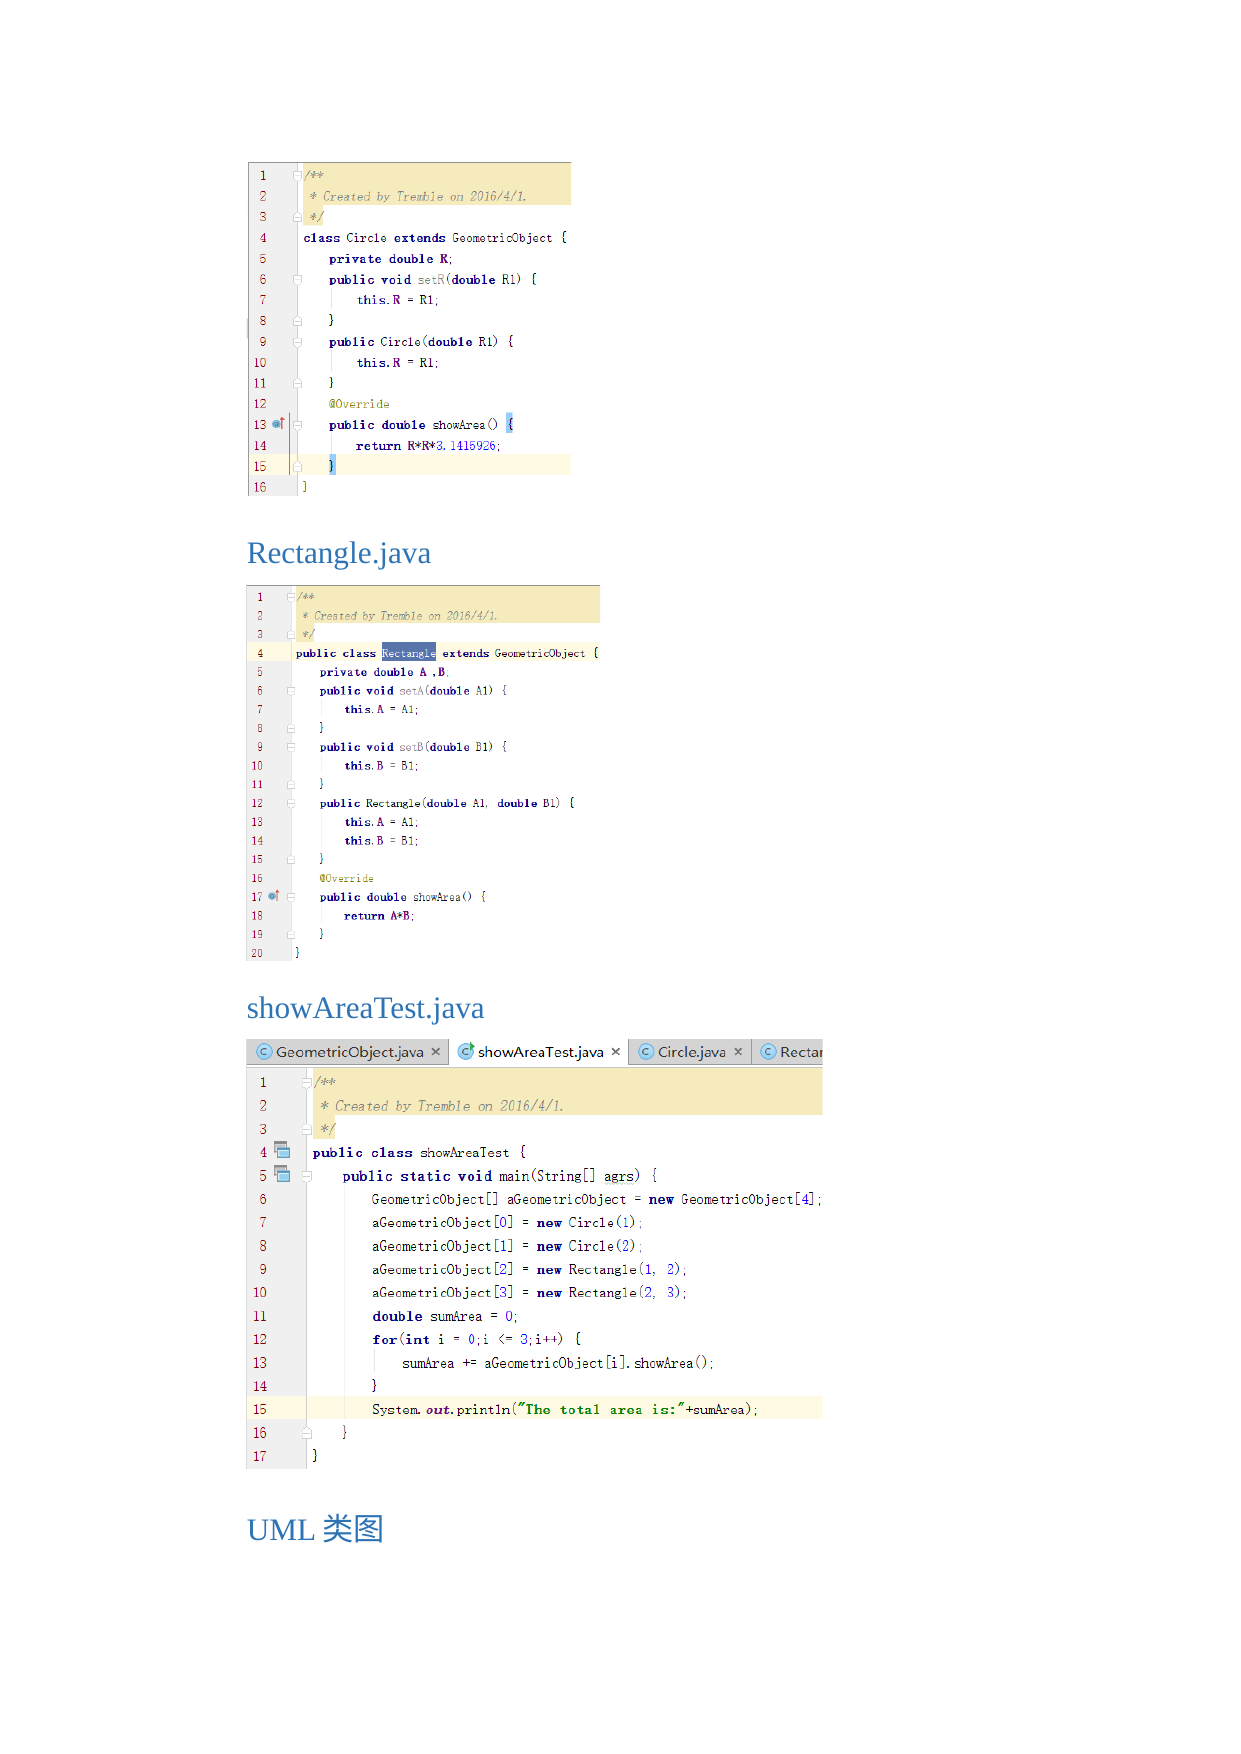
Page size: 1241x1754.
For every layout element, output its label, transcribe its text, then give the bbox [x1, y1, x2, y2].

picture [246, 584, 601, 961]
picture [246, 1039, 823, 1469]
text UML类图 [247, 1494, 1053, 1559]
text Rectangle.java [247, 519, 1053, 584]
text showAreaTest.java [247, 974, 1053, 1039]
picture [246, 162, 572, 496]
